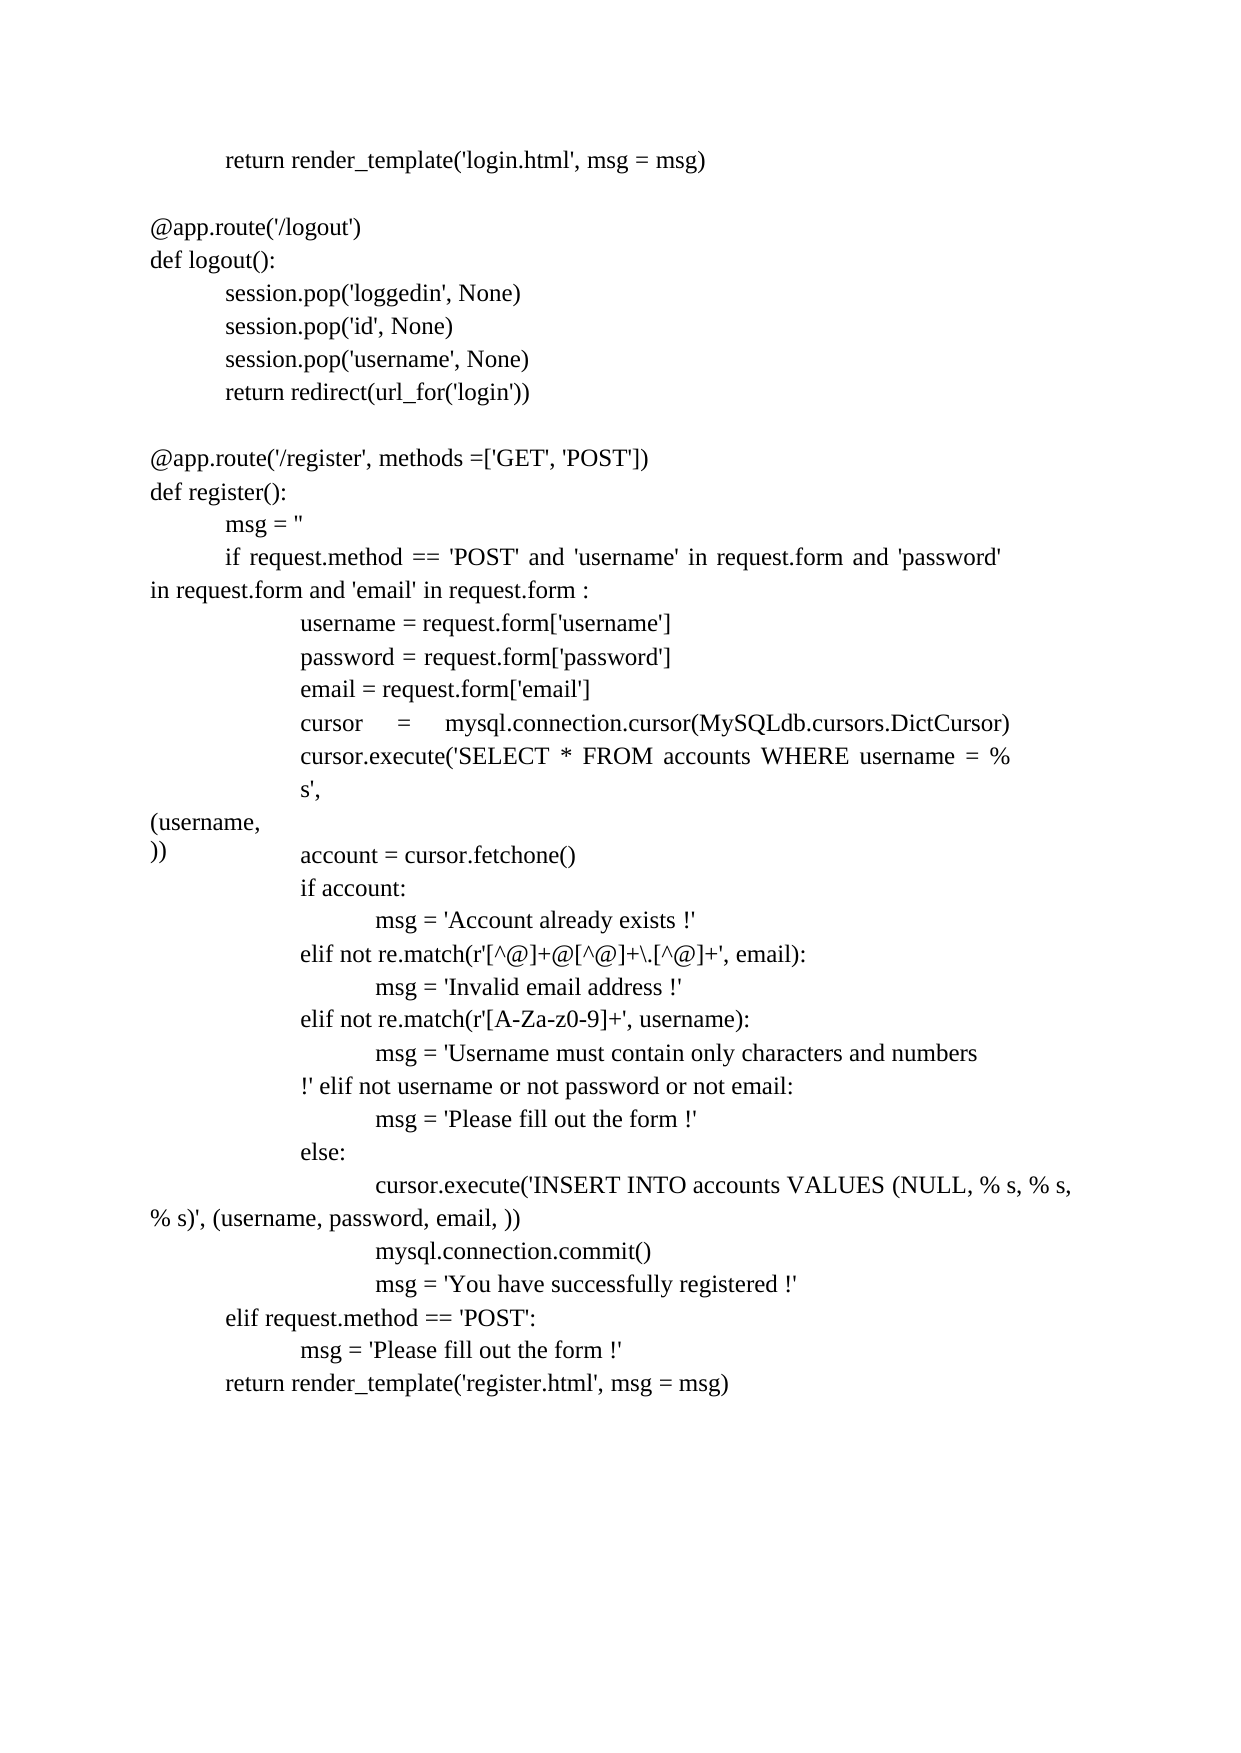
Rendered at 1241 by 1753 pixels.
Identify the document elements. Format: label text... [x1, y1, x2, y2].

text return render_template('register.html', msg = msg) [225, 1368, 1115, 1397]
text account = cursor.fetchone() if account: [300, 840, 576, 902]
text @app.route('/logout') def logout(): [150, 212, 373, 274]
text (username, )) [150, 807, 283, 864]
text msg = 'Please fill out the form !' [375, 1104, 1115, 1133]
text cursor.execute('INSERT INTO accounts VALUES (NULL, % s, % s, [375, 1170, 1115, 1199]
text msg = 'Username must contain only characters and numbers !' elif not username or not password or not email: [300, 1038, 997, 1100]
text username = request.form['username'] password = request.form['password'] email = request.form['email'] [300, 608, 671, 703]
text msg = 'Account already exists !' [375, 906, 1115, 934]
text msg = 'Please fill out the form !' [300, 1336, 1115, 1364]
text return render_template('login.html', msg = msg) [225, 146, 1115, 174]
text % s)', (username, password, email, )) [150, 1203, 1115, 1232]
text else: [300, 1137, 1115, 1166]
text mysql.connection.commit() [375, 1236, 1115, 1265]
text elif not re.match(r'[A-Za-z0-9]+', username): [300, 1005, 1115, 1033]
text session.pop('loggedin', None) session.pop('id', None) session.pop('username', None) return redirect(url_for('login')) [225, 278, 532, 406]
text if request.method == 'POST' and 'username' in request.form and 'password' in request.form and 'email' in request.form : [150, 542, 1001, 604]
text msg = 'You have successfully registered !' elif request.method == 'POST': [225, 1269, 798, 1331]
text msg = '' [225, 509, 1115, 538]
text cursor = mysql.connection.cursor(MySQLdb.cursors.DictCursor) cursor.execute('SELECT * FROM accounts WHERE username = % s', [300, 708, 1010, 803]
text elif not re.match(r'[^@]+@[^@]+\.[^@]+', email): msg = 'Invalid email address !' [300, 939, 844, 1001]
text @app.route('/register', methods =['GET', 'POST']) def register(): [150, 443, 649, 505]
